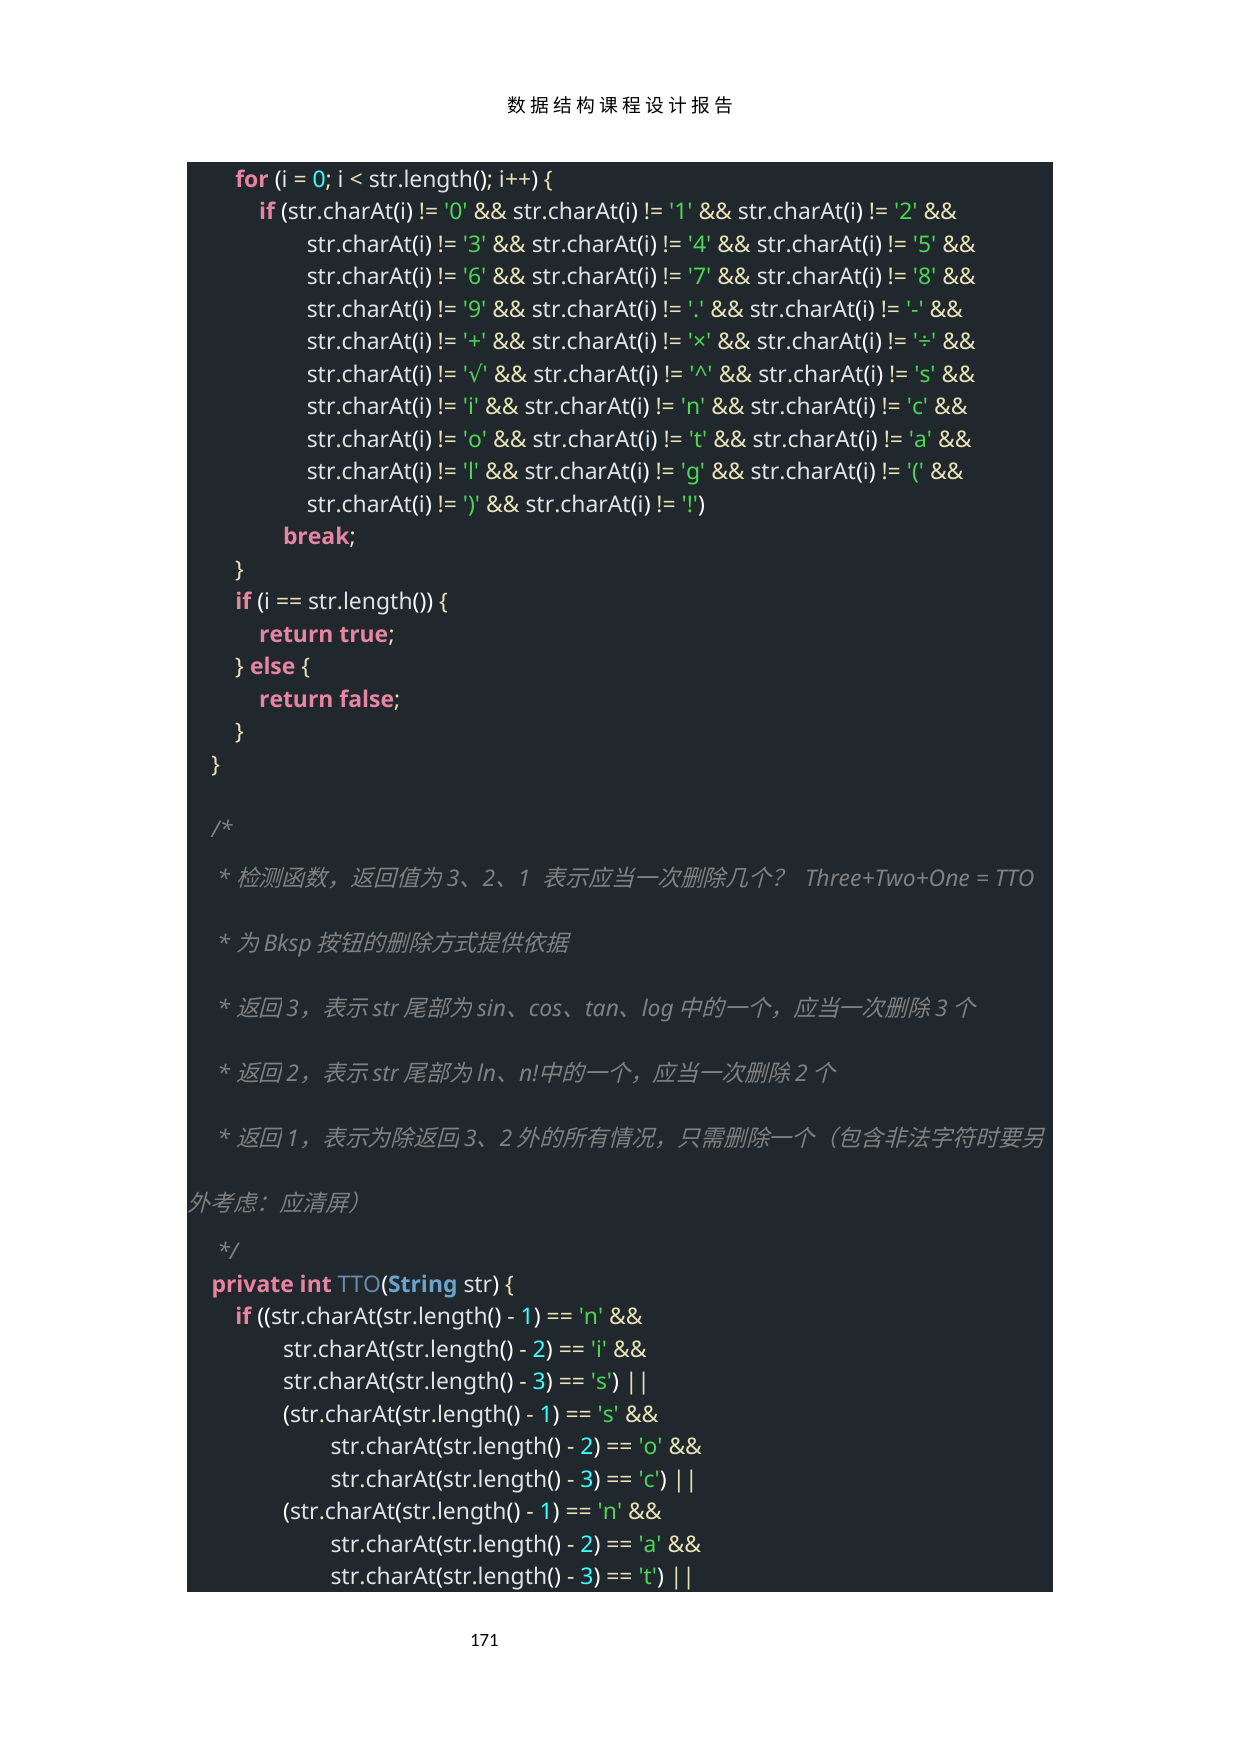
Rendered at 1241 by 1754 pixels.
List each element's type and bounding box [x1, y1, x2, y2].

text [187, 162, 1053, 1592]
